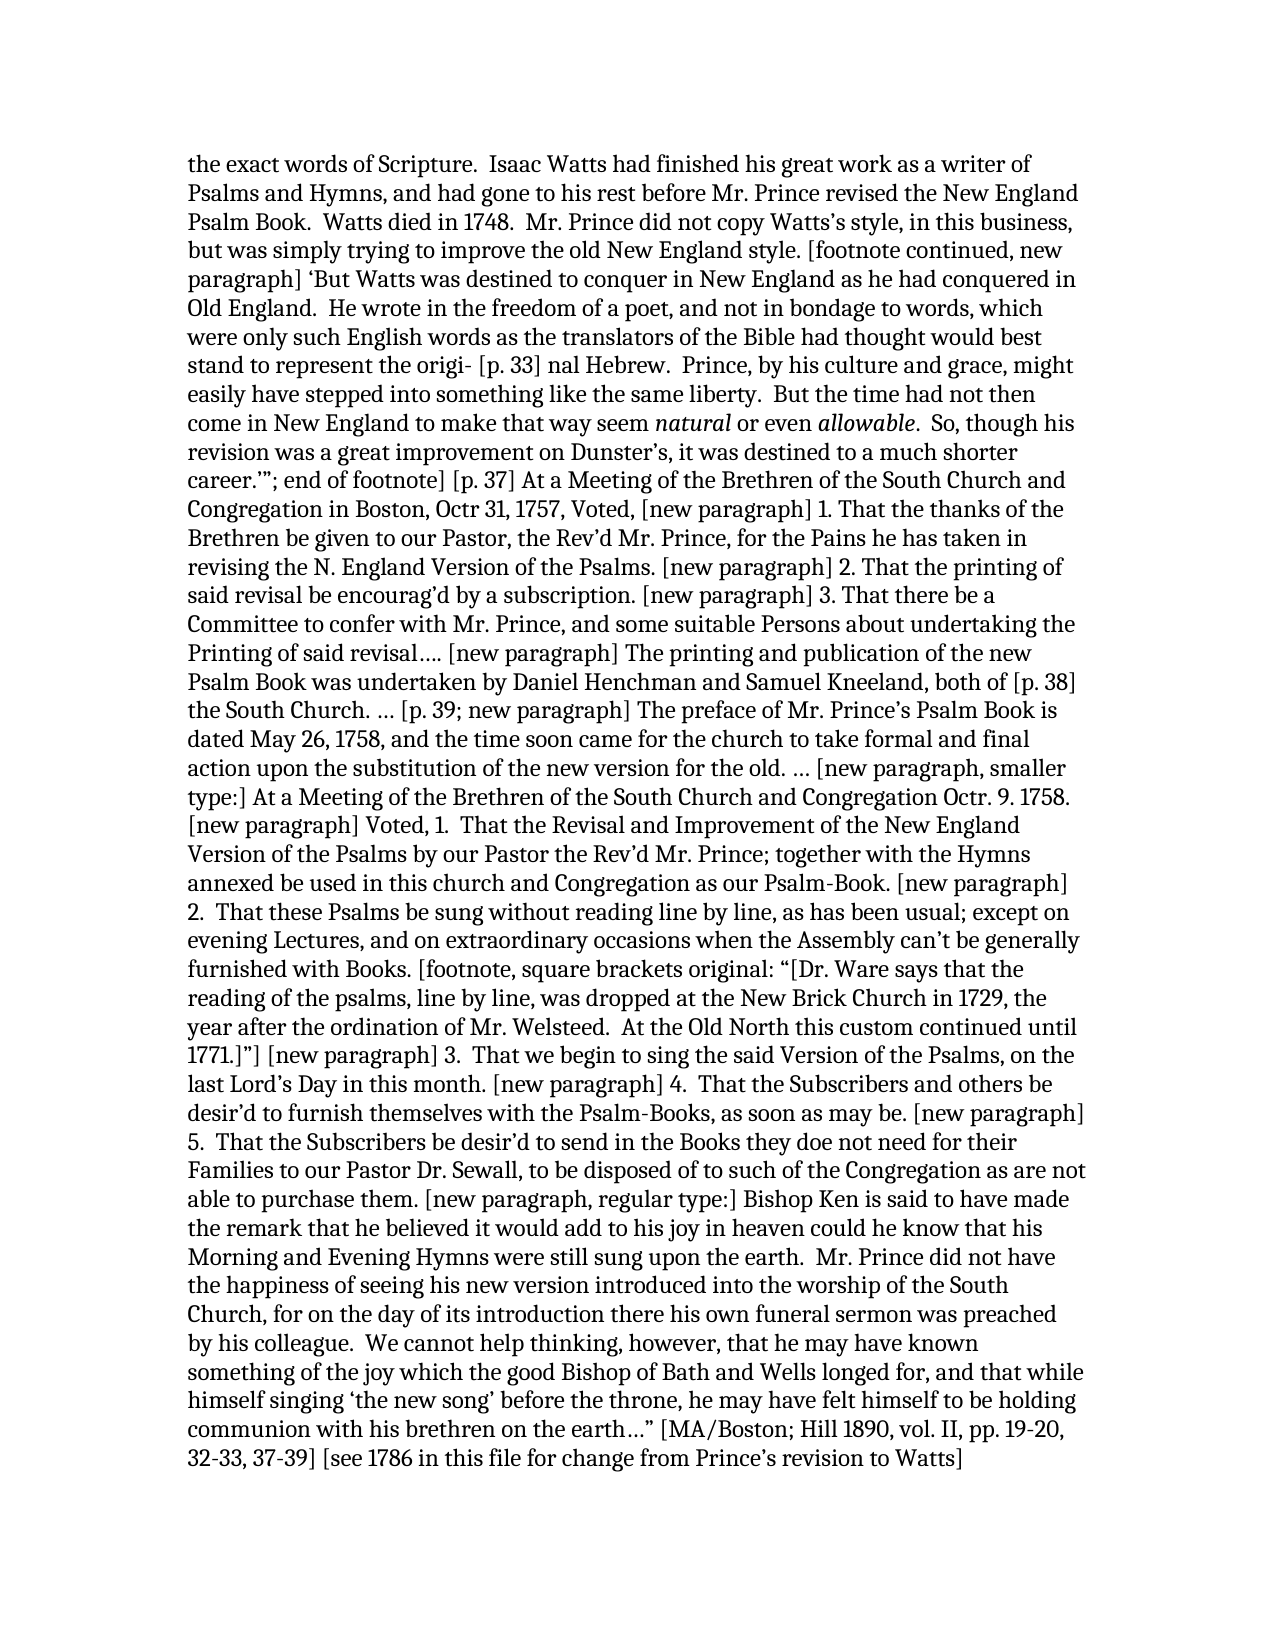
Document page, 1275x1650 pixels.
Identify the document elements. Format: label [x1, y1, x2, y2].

text [187, 150, 1087, 1472]
